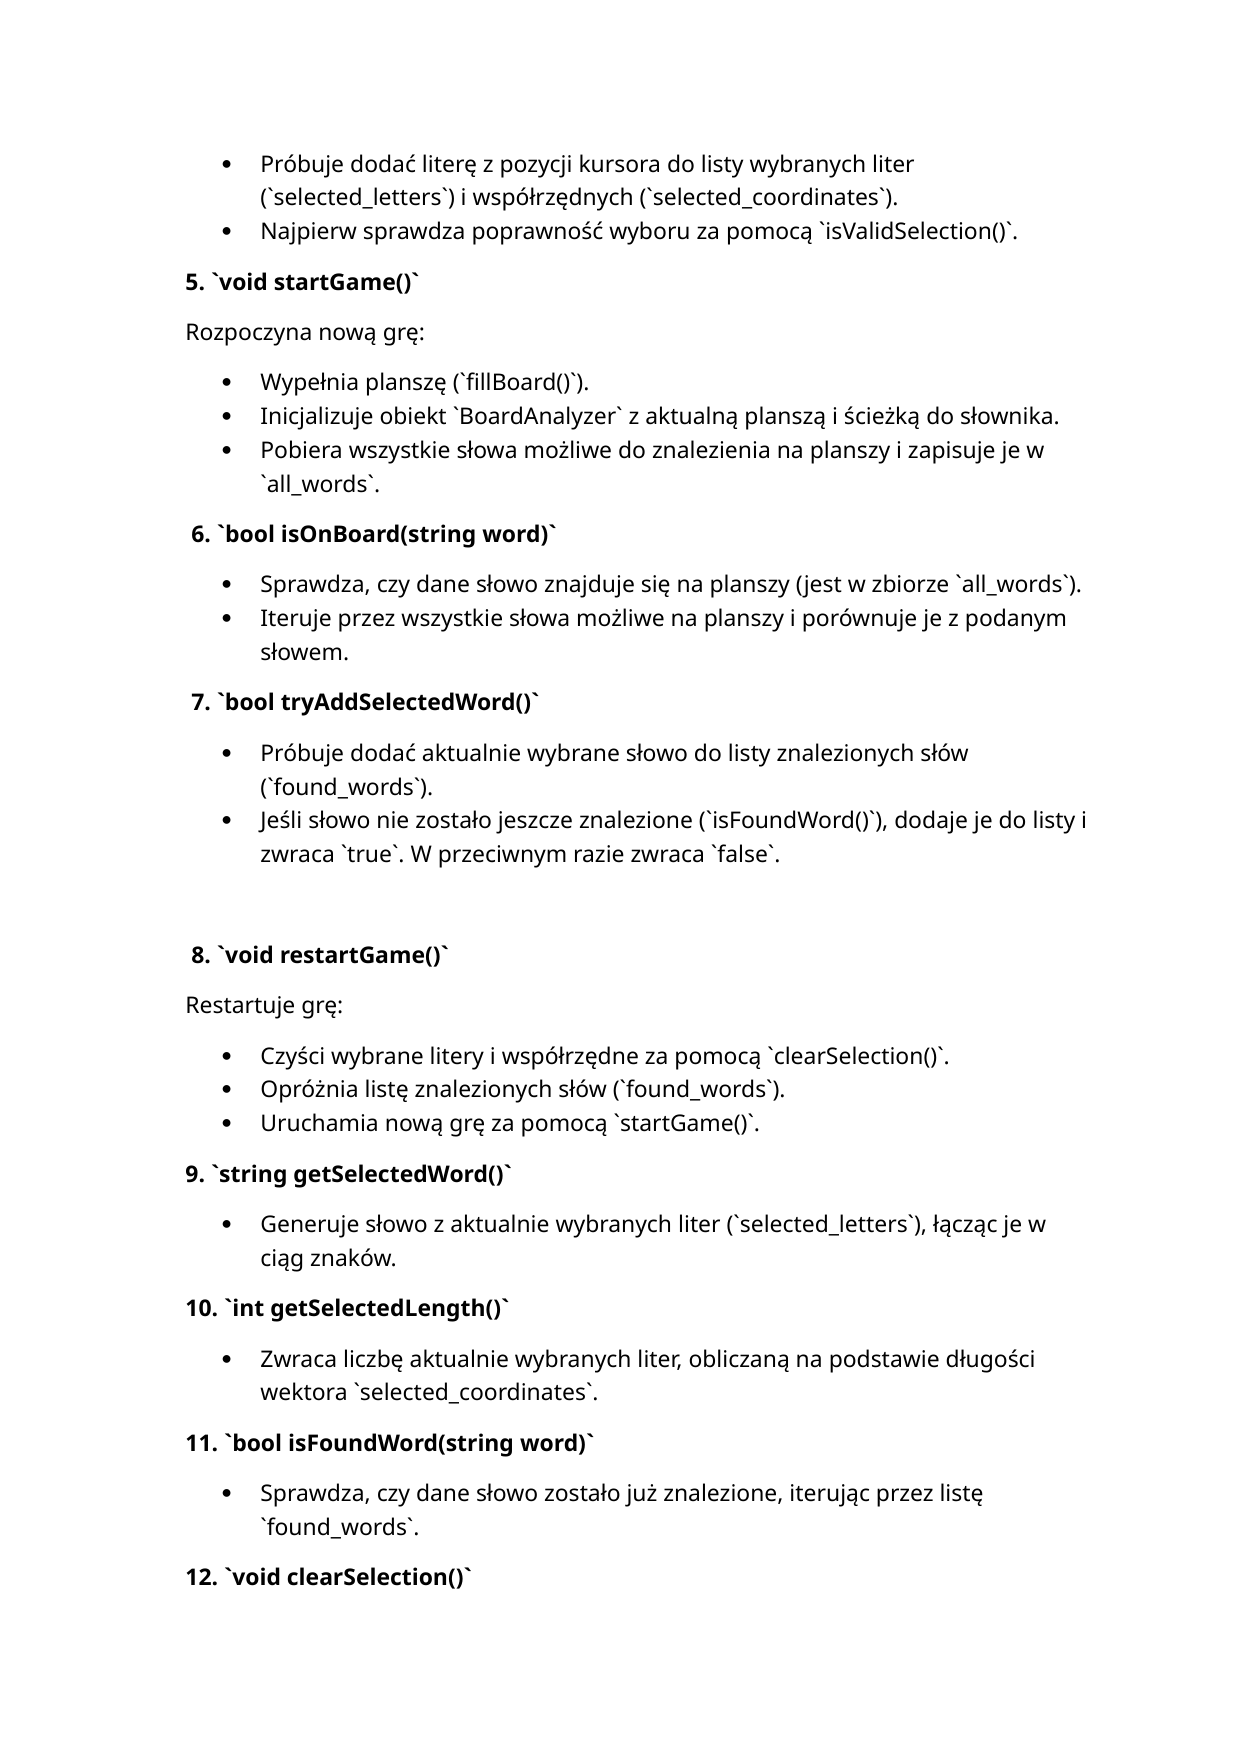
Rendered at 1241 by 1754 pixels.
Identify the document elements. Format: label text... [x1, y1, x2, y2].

list Najpierw sprawdza poprawność wyboru za pomocą `isValidSelection()`. [223, 215, 1093, 246]
list Inicjalizuje obiekt `BoardAnalyzer` z aktualną planszą i ścieżką do słownika. [223, 400, 1093, 431]
text 7. `bool tryAddSelectedWord()` [185, 686, 1093, 718]
list Czyści wybrane litery i współrzędne za pomocą `clearSelection()`. [223, 1040, 1093, 1071]
list Iteruje przez wszystkie słowa możliwe na planszy i porównuje je z podanym słowem. [223, 602, 1093, 667]
text 6. `bool isOnBoard(string word)` [185, 518, 1093, 549]
list Generuje słowo z aktualnie wybranych liter (`selected_letters`), łącząc je w ciąg znaków. [223, 1208, 1093, 1273]
list Jeśli słowo nie zostało jeszcze znalezione (`isFoundWord()`), dodaje je do listy i zwraca `true`. W przeciwnym razie zwraca `false`. [223, 804, 1093, 869]
text Rozpoczyna nową grę: [185, 316, 1093, 347]
text 11. `bool isFoundWord(string word)` [185, 1427, 1093, 1458]
list Sprawdza, czy dane słowo zostało już znalezione, iterując przez listę `found_words`. [223, 1477, 1093, 1542]
list Próbuje dodać aktualnie wybrane słowo do listy znalezionych słów (`found_words`). [223, 737, 1093, 802]
list Próbuje dodać literę z pozycji kursora do listy wybranych liter (`selected_letters`) i współrzędnych (`selected_coordinates`). [223, 148, 1093, 213]
text 12. `void clearSelection()` [185, 1561, 1093, 1593]
list Uruchamia nową grę za pomocą `startGame()`. [223, 1107, 1093, 1138]
text 10. `int getSelectedLength()` [185, 1292, 1093, 1323]
list Pobiera wszystkie słowa możliwe do znalezienia na planszy i zapisuje je w `all_words`. [223, 434, 1093, 499]
text 5. `void startGame()` [185, 266, 1093, 297]
text 9. `string getSelectedWord()` [185, 1158, 1093, 1189]
text 8. `void restartGame()` [185, 939, 1093, 970]
list Zwraca liczbę aktualnie wybranych liter, obliczaną na podstawie długości wektora `selected_coordinates`. [223, 1343, 1093, 1408]
list Wypełnia planszę (`fillBoard()`). [223, 366, 1093, 398]
list Sprawdza, czy dane słowo znajduje się na planszy (jest w zbiorze `all_words`). [223, 568, 1093, 600]
text Restartuje grę: [185, 989, 1093, 1021]
list Opróżnia listę znalezionych słów (`found_words`). [223, 1073, 1093, 1105]
